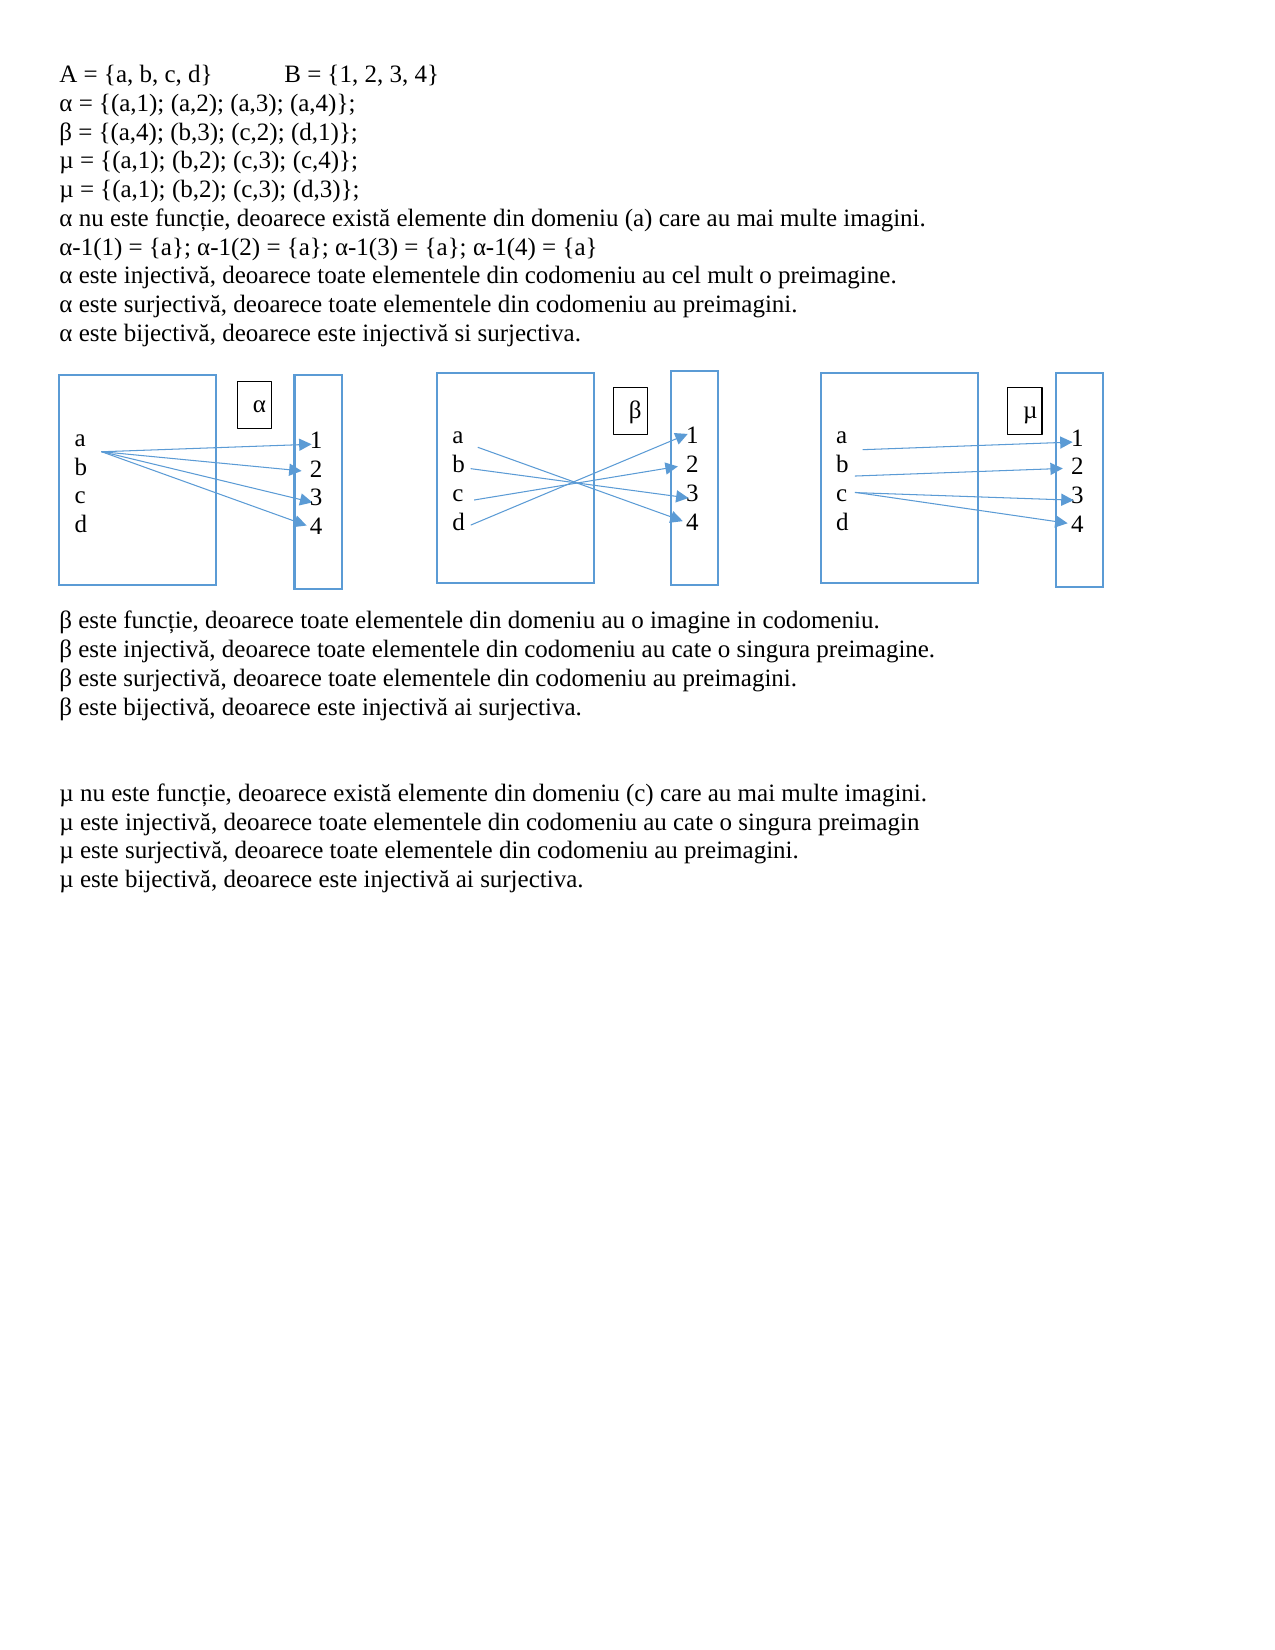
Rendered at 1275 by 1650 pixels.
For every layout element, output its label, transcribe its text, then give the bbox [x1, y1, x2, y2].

text β este injectivă, deoarece toate elementele din codomeniu au cate o singura preimagine. [59, 634, 1216, 663]
text µ este surjectivă, deoarece toate elementele din codomeniu au preimagini. [59, 835, 1216, 864]
text α nu este funcție, deoarece există elemente din domeniu (a) care au mai multe imagini. [59, 203, 1216, 232]
text α-1(1) = {a}; α-1(2) = {a}; α-1(3) = {a}; α-1(4) = {a} [59, 232, 1216, 260]
text β = {(a,4); (b,3); (c,2); (d,1)}; [59, 117, 1216, 145]
text µ este injectivă, deoarece toate elementele din codomeniu au cate o singura preimagin [59, 807, 1216, 835]
text β este funcție, deoarece toate elementele din domeniu au o imagine in codomeniu. [59, 605, 1216, 634]
text β este surjectivă, deoarece toate elementele din codomeniu au preimagini. [59, 663, 1216, 692]
text µ este bijectivă, deoarece este injectivă ai surjectiva. [59, 864, 1216, 893]
text α este injectivă, deoarece toate elementele din codomeniu au cel mult o preimagine. [59, 260, 1216, 289]
text µ = {(a,1); (b,2); (c,3); (c,4)}; [59, 145, 1216, 174]
text α = {(a,1); (a,2); (a,3); (a,4)}; [59, 88, 1216, 117]
text α este surjectivă, deoarece toate elementele din codomeniu au preimagini. [59, 289, 1216, 318]
text µ nu este funcție, deoarece există elemente din domeniu (c) care au mai multe imagini. [59, 778, 1216, 807]
text α este bijectivă, deoarece este injectivă si surjectiva. [59, 318, 1216, 347]
text A = {a, b, c, d} B = {1, 2, 3, 4} [59, 59, 1216, 88]
text µ = {(a,1); (b,2); (c,3); (d,3)}; [59, 174, 1216, 203]
text β este bijectivă, deoarece este injectivă ai surjectiva. [59, 692, 1216, 720]
